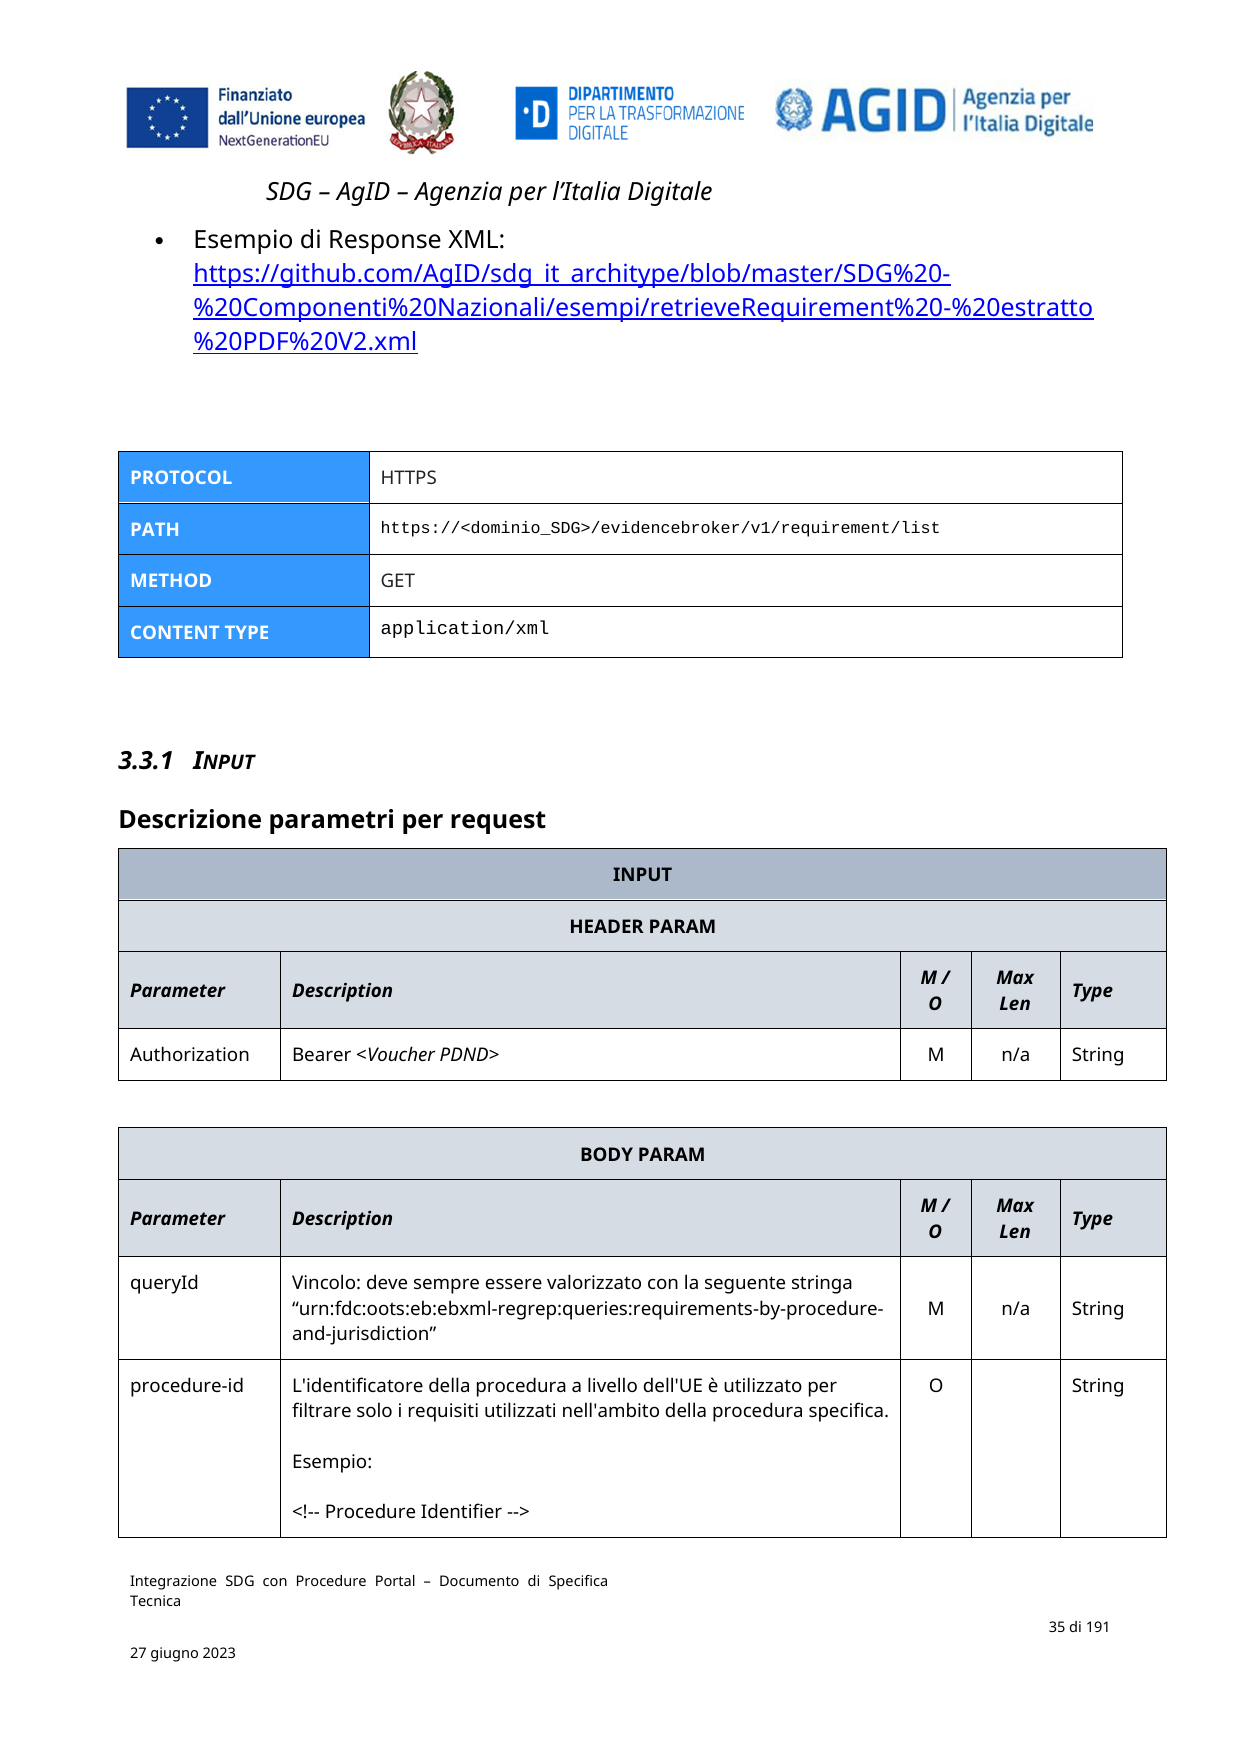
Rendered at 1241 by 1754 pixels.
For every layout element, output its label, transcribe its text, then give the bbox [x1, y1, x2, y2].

table_cell String [1061, 1029, 1166, 1080]
table_cell Max Len [972, 1180, 1060, 1256]
text Descrizione parametri per request [118, 801, 1122, 835]
table_cell Vincolo: deve sempre essere valorizzato con la seguente stringa “urn:fdc:oots:eb:ebxml-regrep:queries:requirements-by-procedure-and-jurisdiction” [281, 1257, 900, 1358]
table_cell HEADER PARAM [119, 901, 1166, 951]
table_cell M [901, 1257, 971, 1358]
table_cell METHOD [119, 555, 369, 606]
table_cell n/a [972, 1257, 1060, 1358]
table_cell application/xml [370, 607, 1122, 657]
table_cell Description [281, 1180, 900, 1256]
table_cell Type [1061, 1180, 1166, 1256]
table_header PROTOCOL [119, 452, 369, 502]
table_cell CONTENT TYPE [119, 607, 369, 657]
table_cell PATH [119, 504, 369, 554]
table_cell Bearer <Voucher PDND> [281, 1029, 900, 1080]
table_cell String [1061, 1257, 1166, 1358]
table_cell [972, 1360, 1060, 1537]
table_cell String [1061, 1360, 1166, 1537]
table_header INPUT [119, 849, 1166, 899]
table_cell GET [370, 555, 1122, 606]
table_cell M [901, 1029, 971, 1080]
table_cell Parameter [119, 952, 280, 1028]
table_cell M / O [901, 952, 971, 1028]
table_cell procedure-id [119, 1360, 280, 1537]
table_cell queryId [119, 1257, 280, 1358]
picture [118, 71, 1094, 157]
table_cell Description [281, 952, 900, 1028]
table_cell M / O [901, 1180, 971, 1256]
table_cell n/a [972, 1029, 1060, 1080]
table_cell Max Len [972, 952, 1060, 1028]
table_header HTTPS [370, 452, 1122, 502]
list Esempio di Response XML: https://github.com/AgID/sdg_it_architype/blob/master/SDG%20-%20Componenti%20Nazionali/esempi/retrieveRequirement%20-%20estratto%20PDF%20V2.xml [156, 222, 1122, 358]
table_cell O [901, 1360, 971, 1537]
table_cell Authorization [119, 1029, 280, 1080]
table_cell https://<dominio_SDG>/evidencebroker/v1/requirement/list [370, 504, 1122, 554]
table_cell Parameter [119, 1180, 280, 1256]
subtitle Input [118, 742, 1122, 776]
table_header BODY PARAM [119, 1128, 1166, 1179]
table_cell Type [1061, 952, 1166, 1028]
